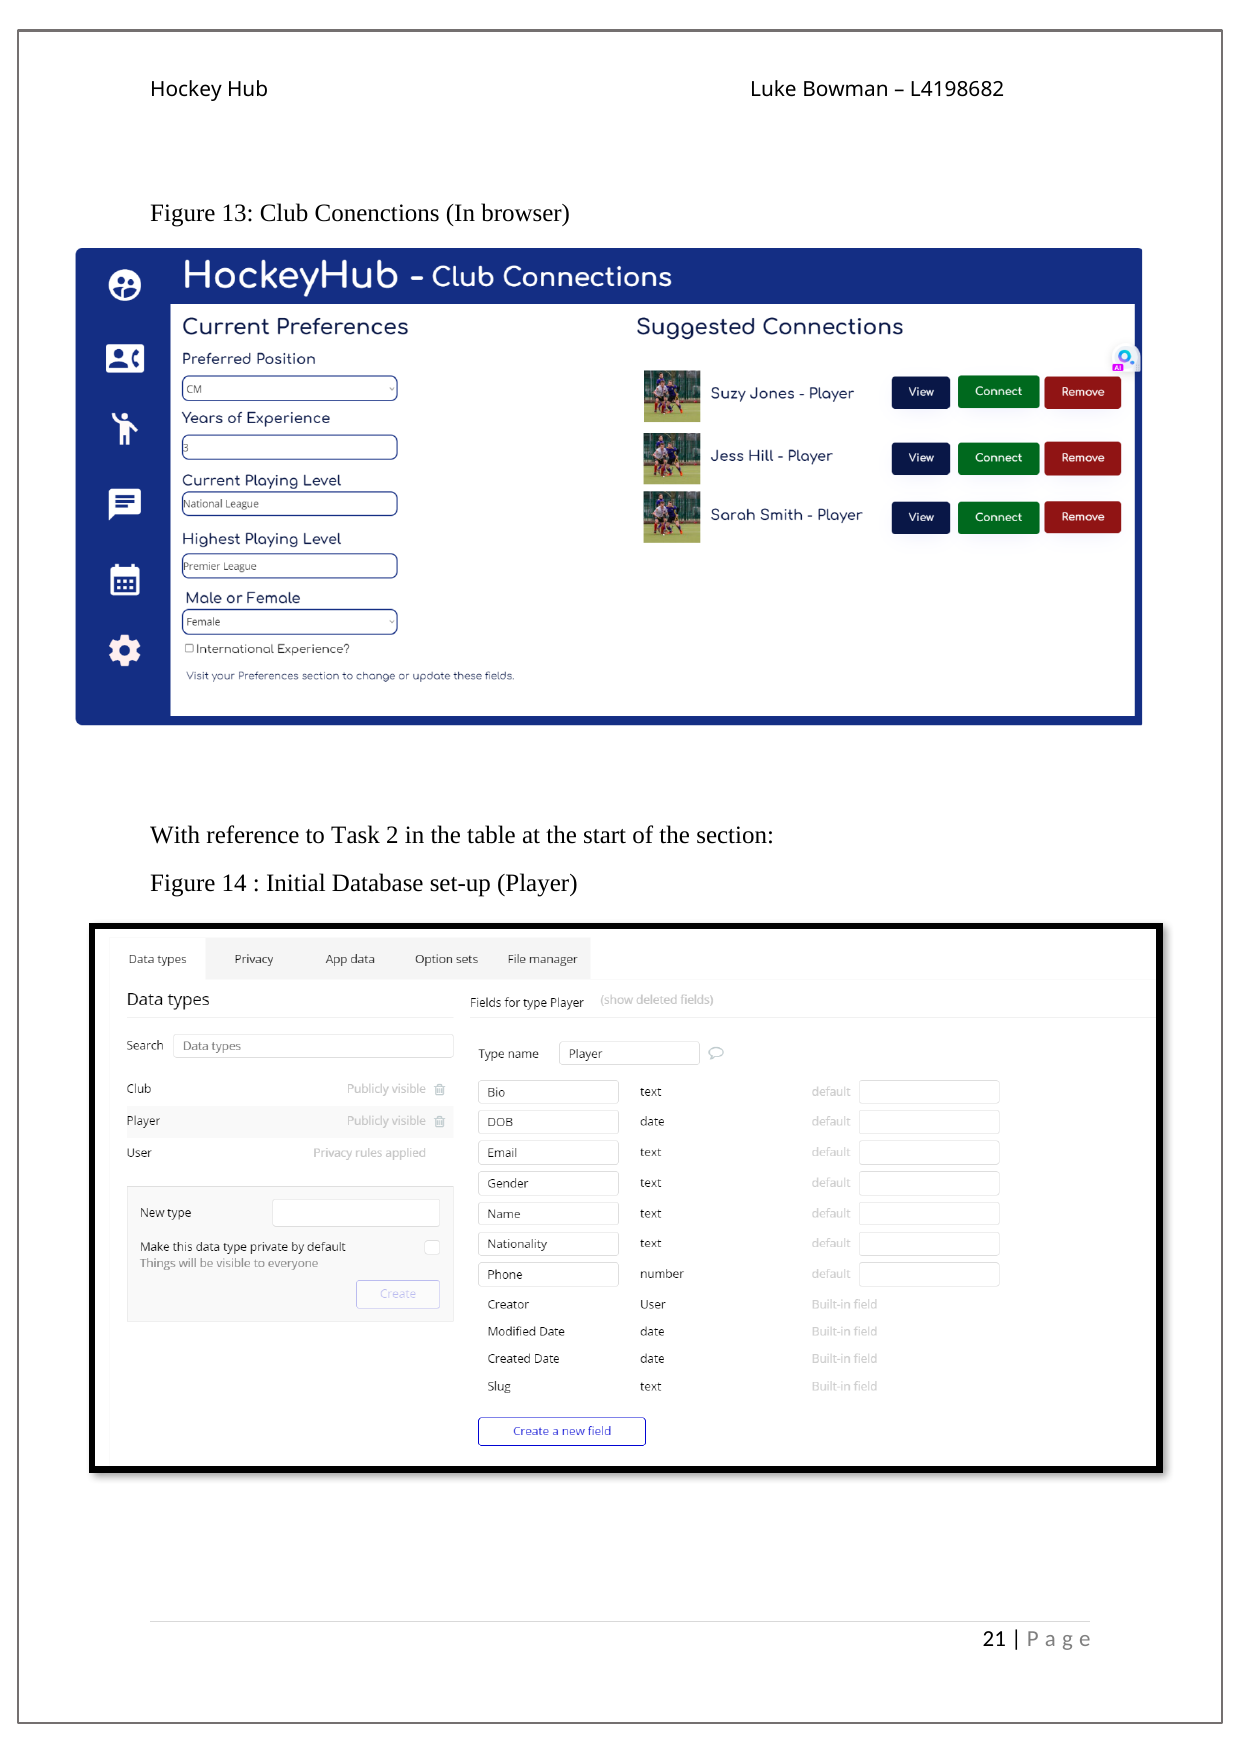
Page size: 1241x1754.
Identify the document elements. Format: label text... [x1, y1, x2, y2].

picture [95, 929, 1156, 1466]
picture [70, 245, 1143, 726]
text With reference to Task 2 in the table at the start of the section: [150, 820, 1090, 849]
text Figure 13: Club Conenctions (In browser) [150, 198, 1090, 226]
text Figure 14 : Initial Database set-up (Player) [150, 868, 1090, 897]
